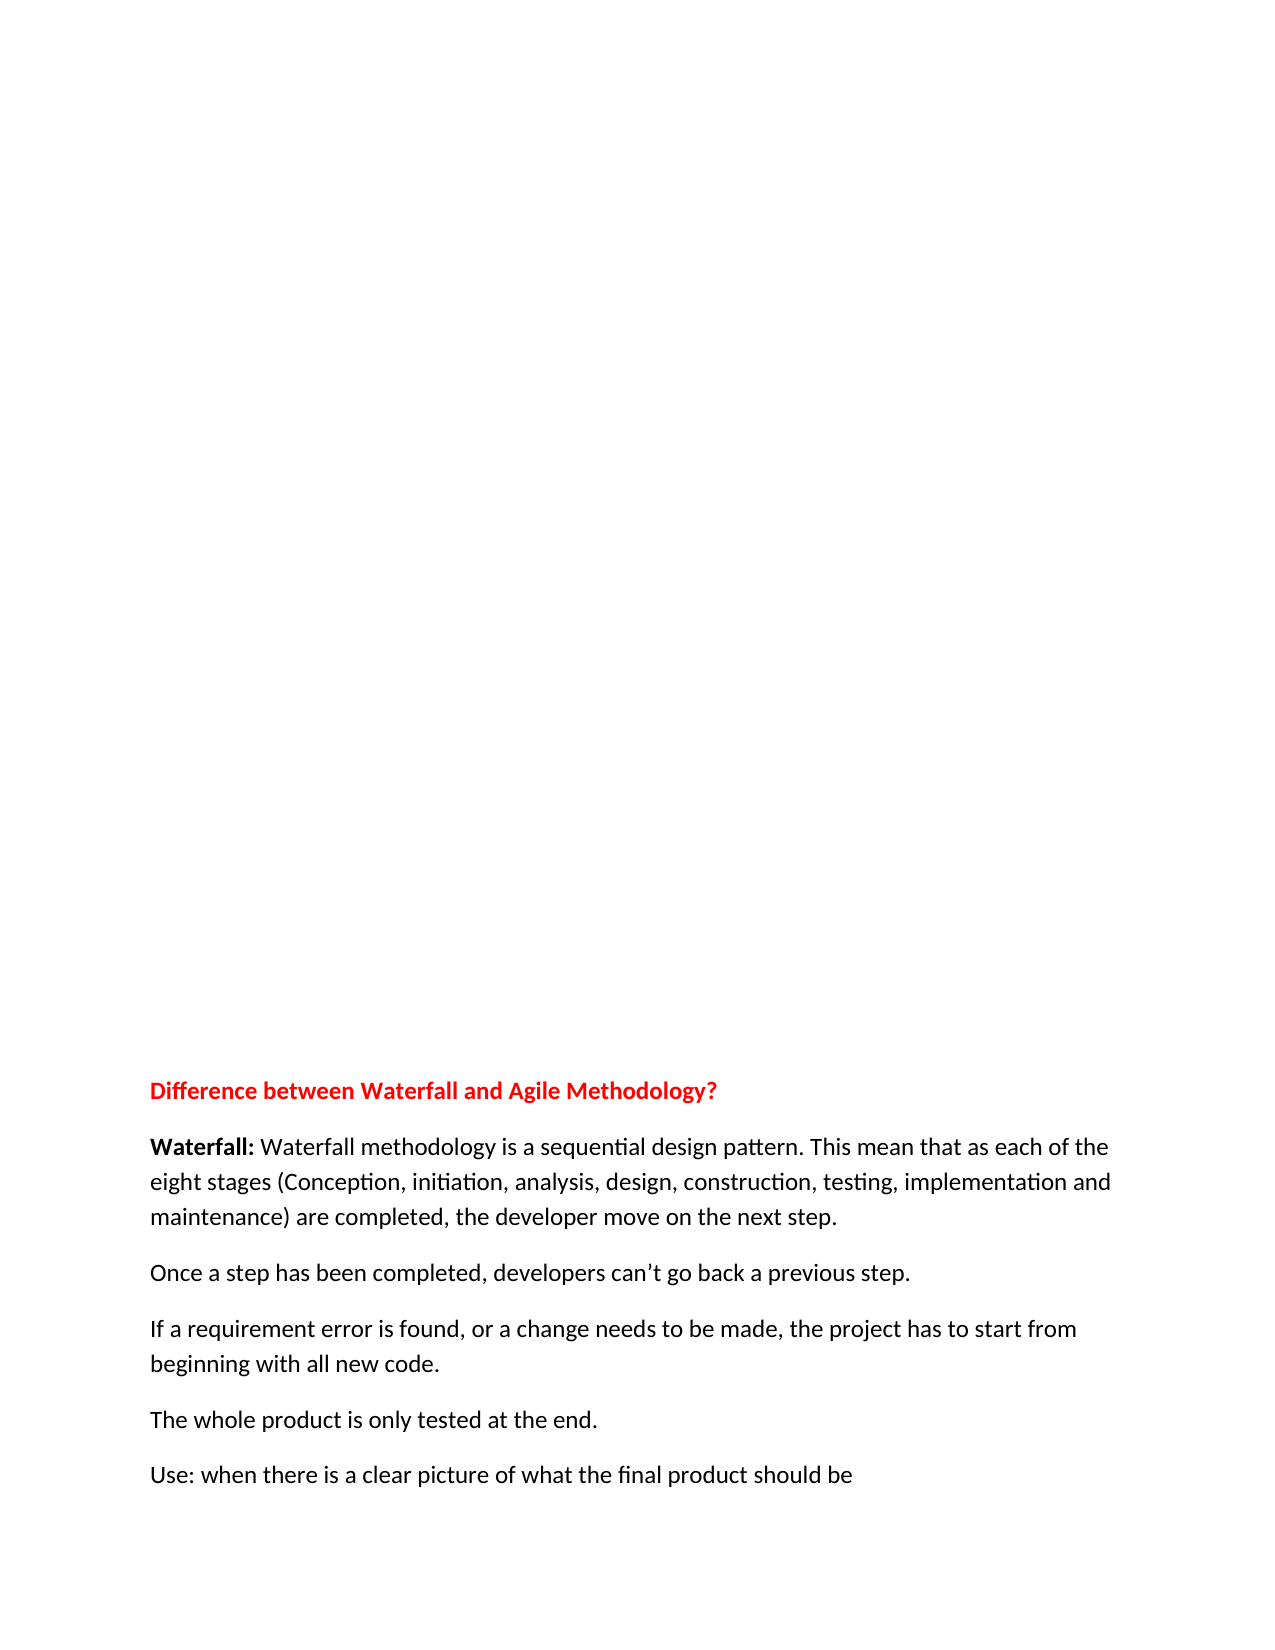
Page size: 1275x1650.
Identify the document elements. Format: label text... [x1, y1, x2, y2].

text Difference between Waterfall and Agile Methodology? [150, 1075, 1125, 1106]
text If a requirement error is found, or a change needs to be made, the project has to start from beginning with all new code. [150, 1313, 1125, 1378]
text The whole product is only tested at the end. [150, 1404, 1125, 1434]
text Use: when there is a clear picture of what the final product should be [150, 1459, 1125, 1490]
text Waterfall: Waterfall methodology is a sequential design pattern. This mean that as each of the eight stages (Conception, initiation, analysis, design, construction, testing, implementation and maintenance) are completed, the developer move on the next step. [150, 1131, 1125, 1232]
text Once a step has been completed, developers can’t go back a previous step. [150, 1257, 1125, 1288]
